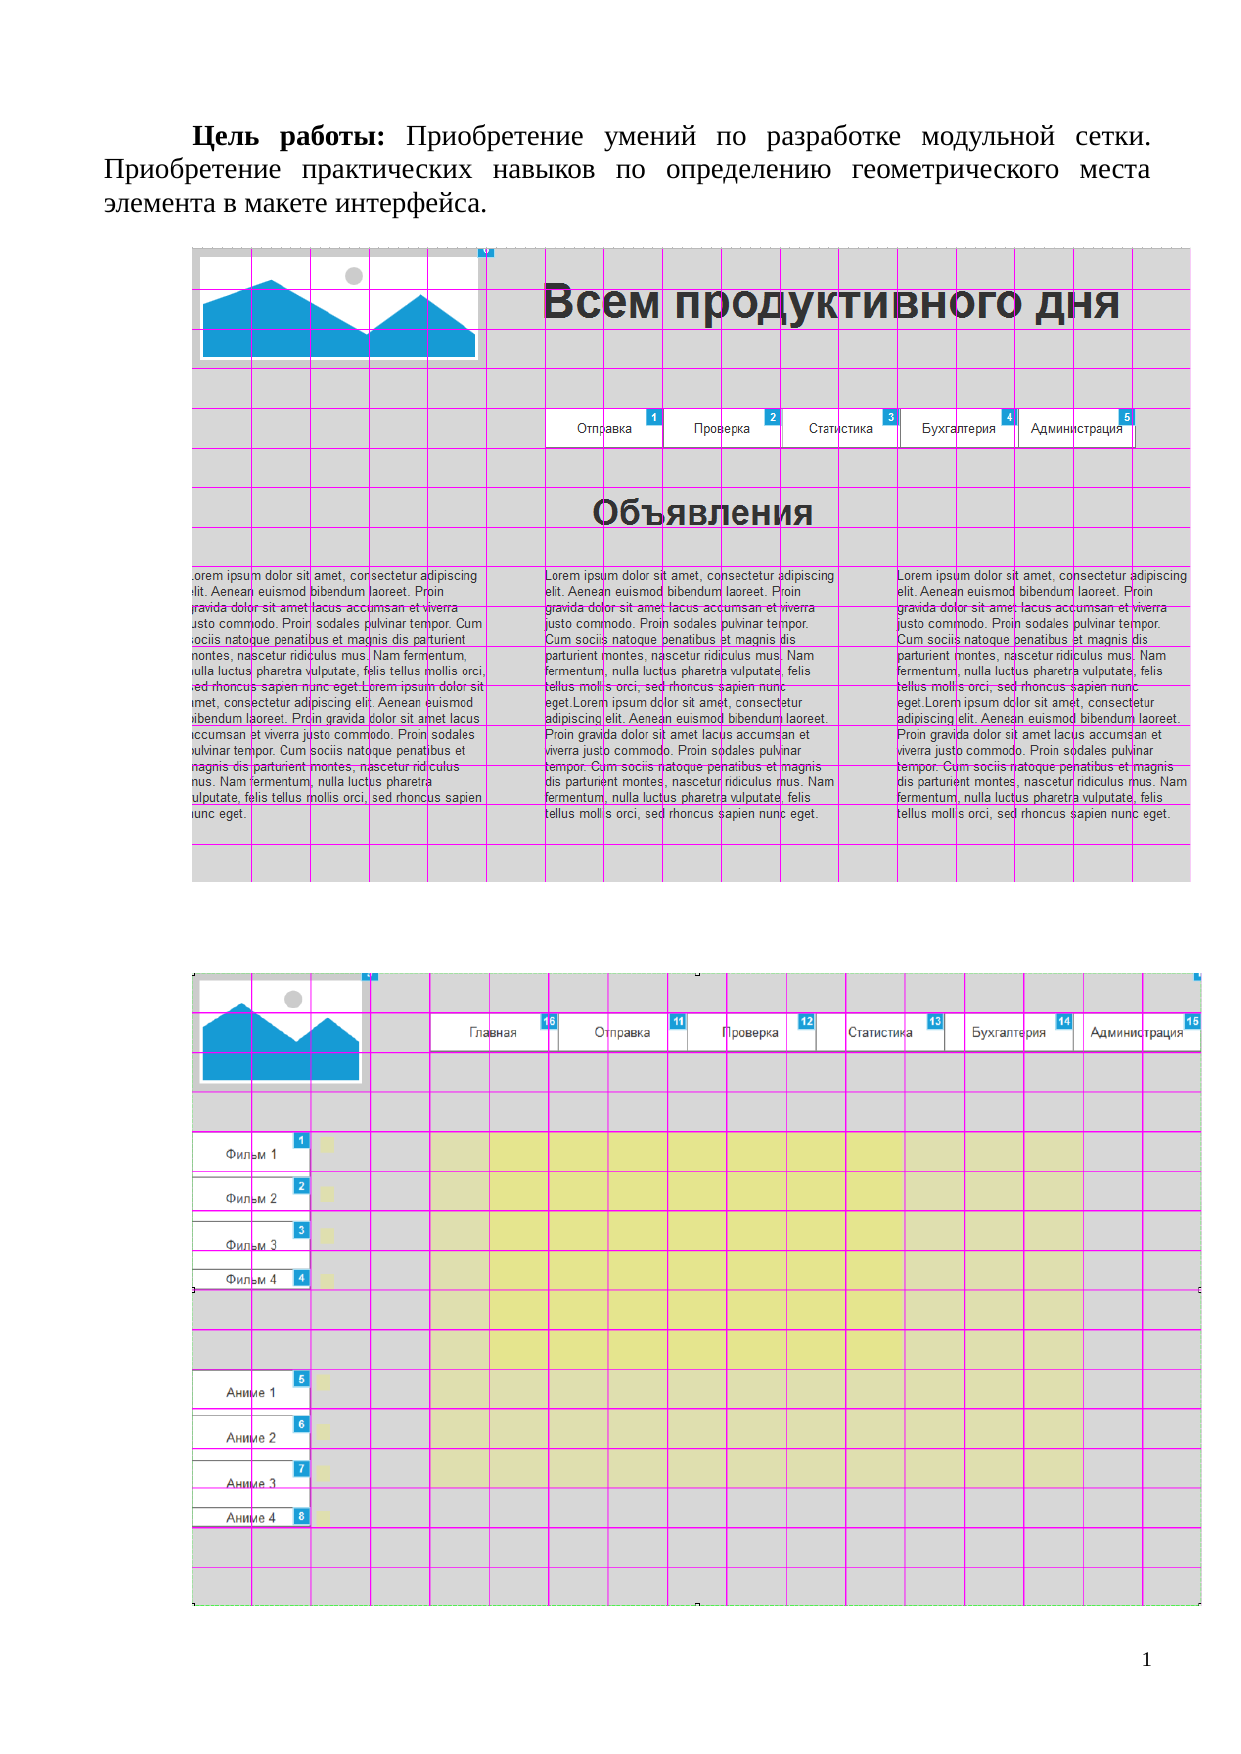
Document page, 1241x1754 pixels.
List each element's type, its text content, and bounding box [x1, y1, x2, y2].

subtitle Цель работы: Приобретение умений по разработке модульной сетки. Приобретение практических навыков по определению геометрического места элемента в макете интерфейса. [103, 118, 1152, 219]
picture [192, 247, 1191, 882]
picture [192, 973, 1202, 1606]
